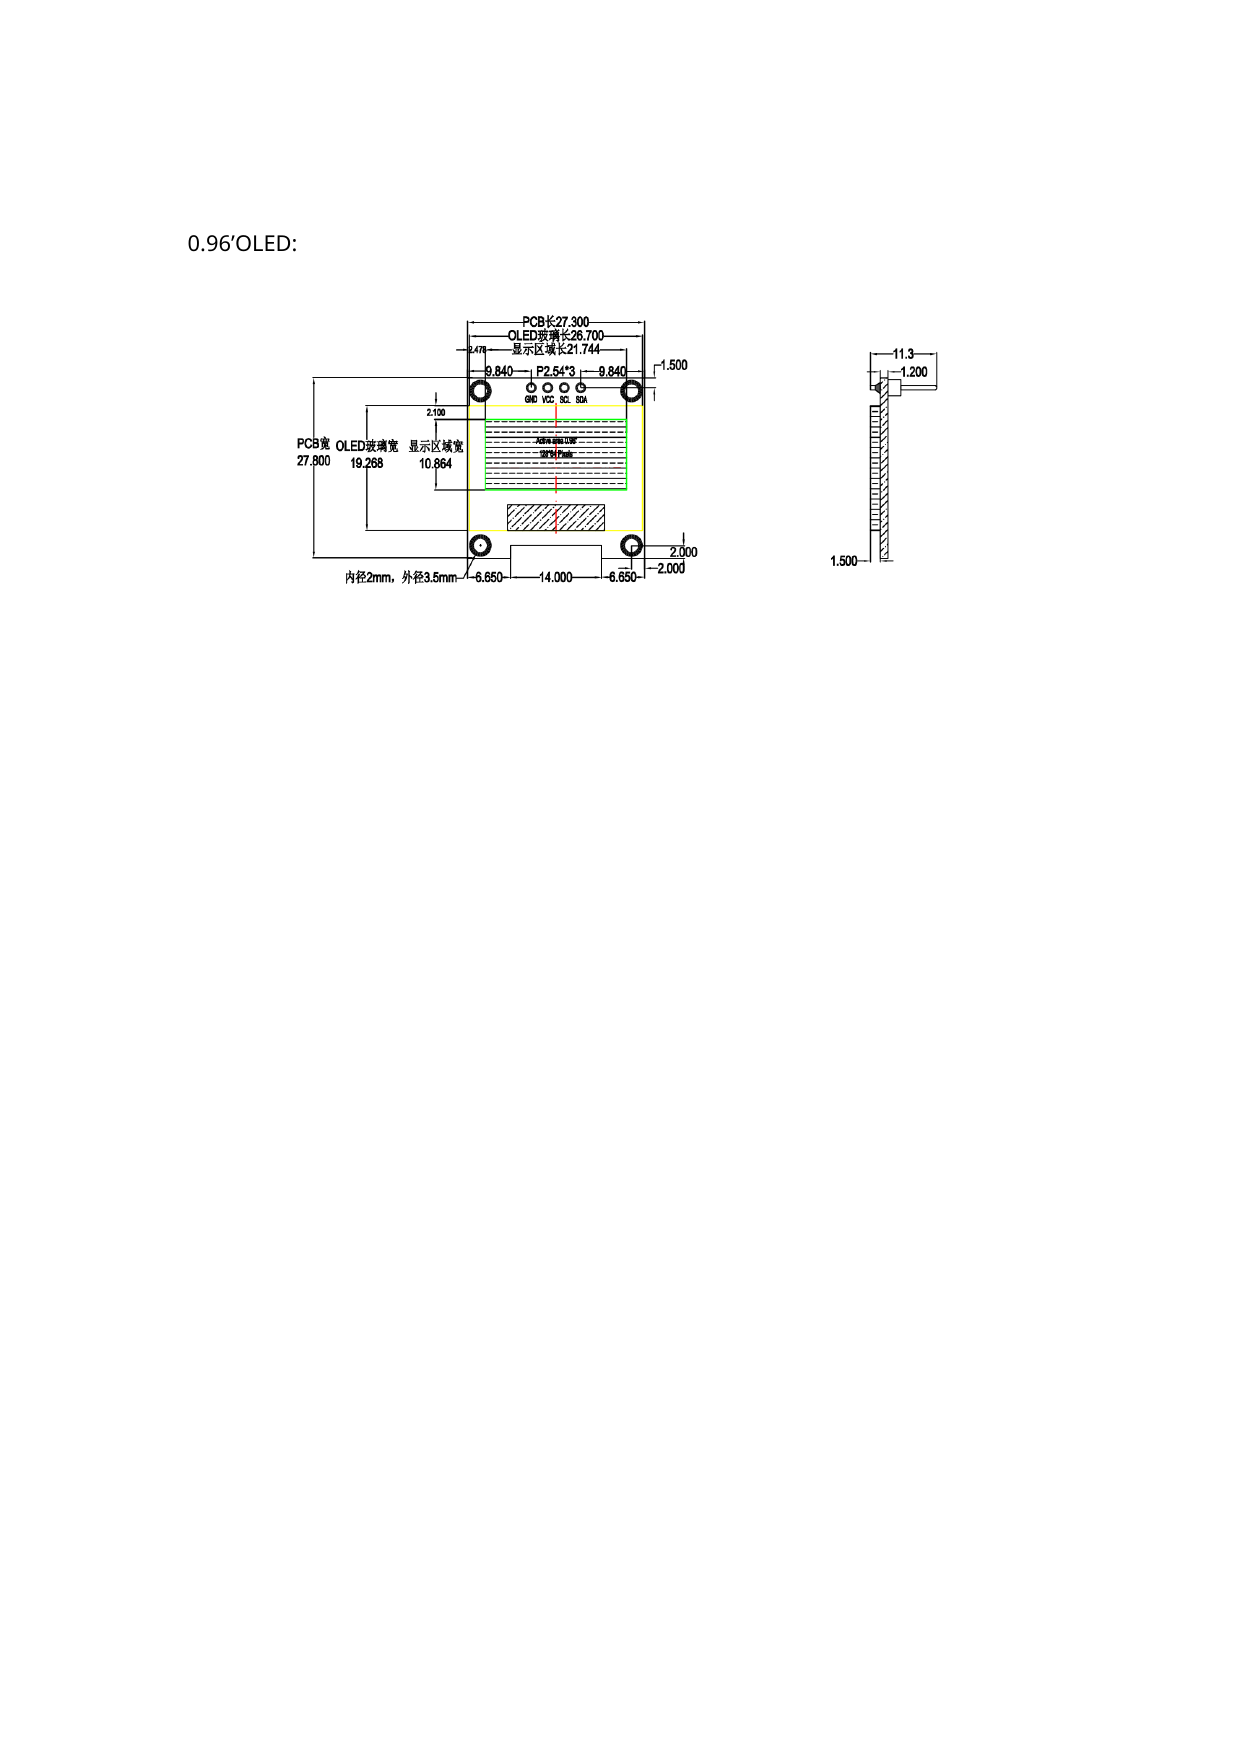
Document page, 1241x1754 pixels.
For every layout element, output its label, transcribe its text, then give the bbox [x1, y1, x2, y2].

picture [187, 259, 1053, 679]
text 0.96’OLED: [187, 227, 1053, 259]
